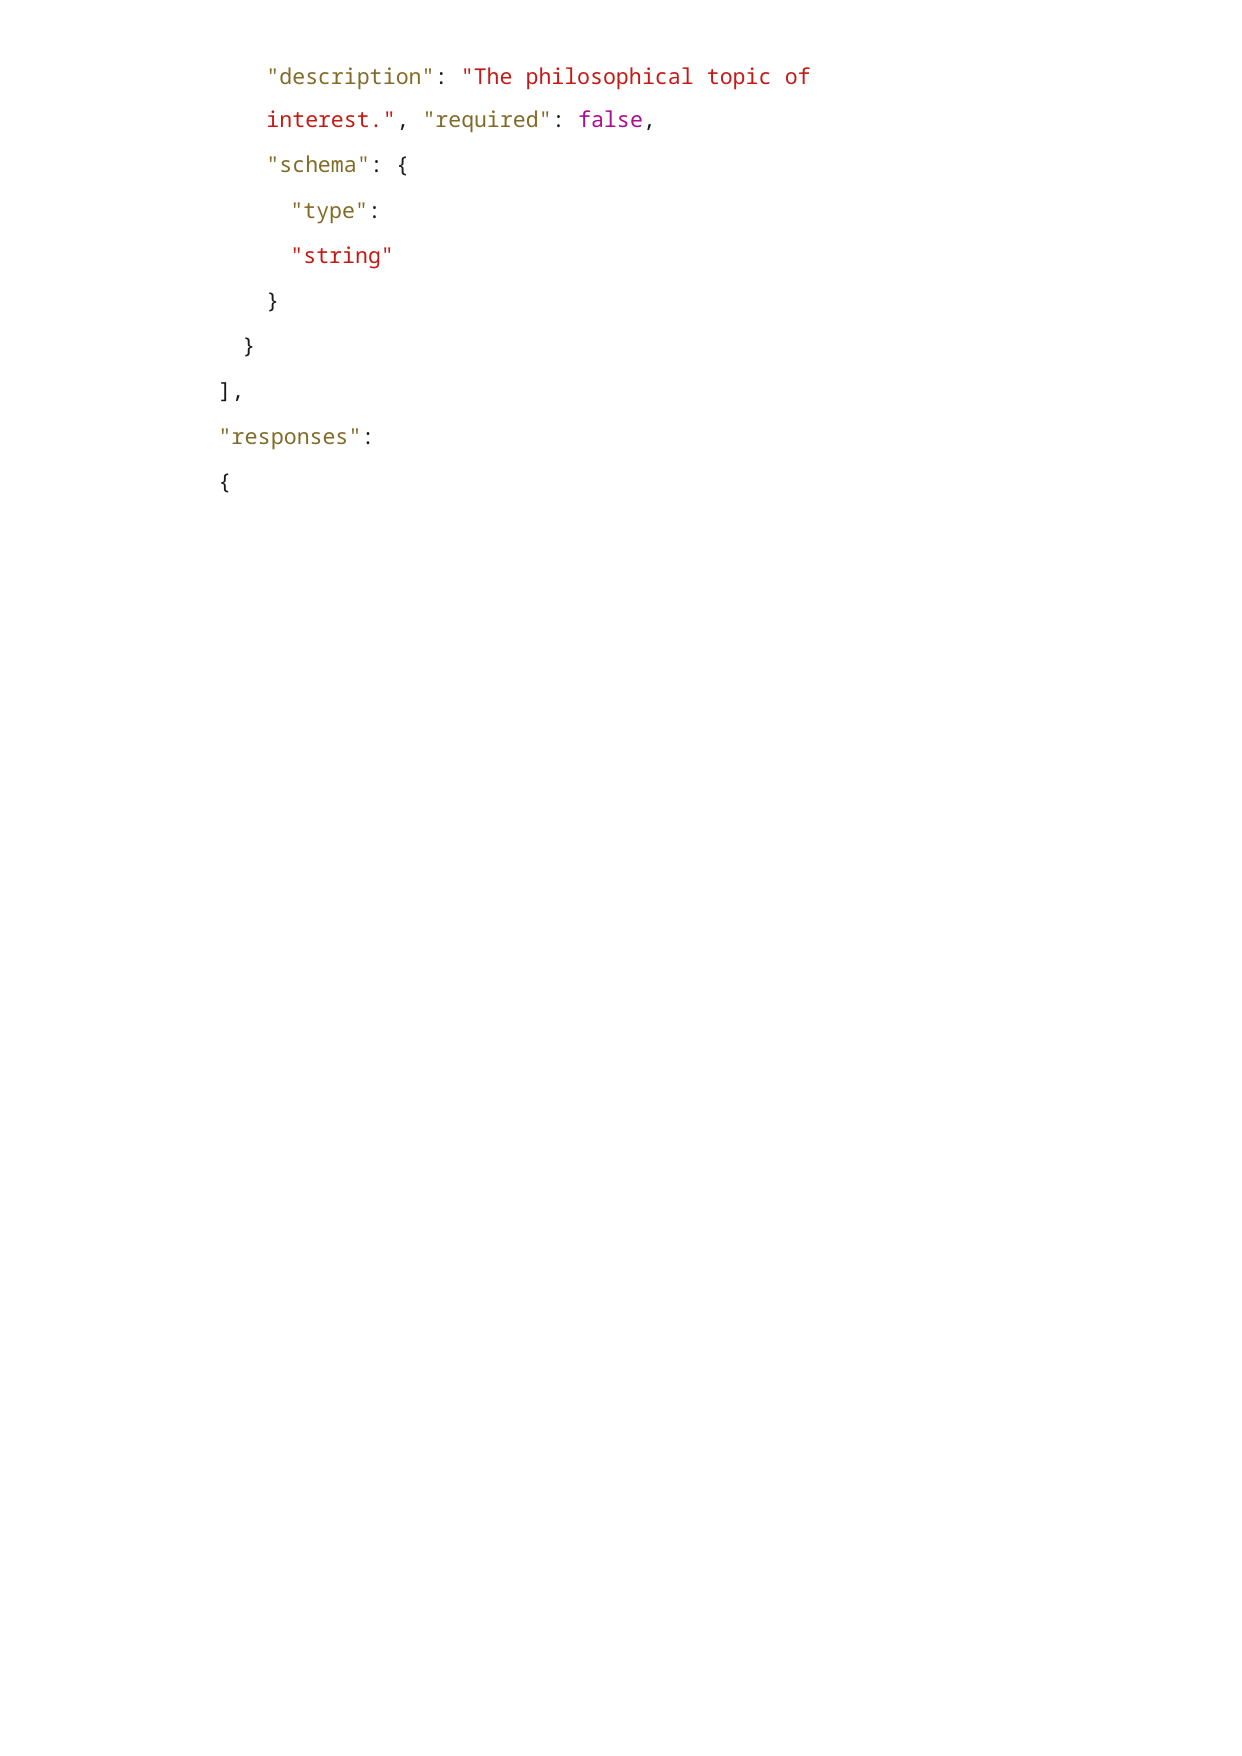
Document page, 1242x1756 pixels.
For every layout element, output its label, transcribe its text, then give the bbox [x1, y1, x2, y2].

text } } [242, 285, 290, 360]
text "description": "The philosophical topic of interest.", "required": false, [266, 61, 928, 134]
text "schema": { "type": "string" [266, 149, 494, 270]
text ], "responses": { [218, 376, 398, 496]
